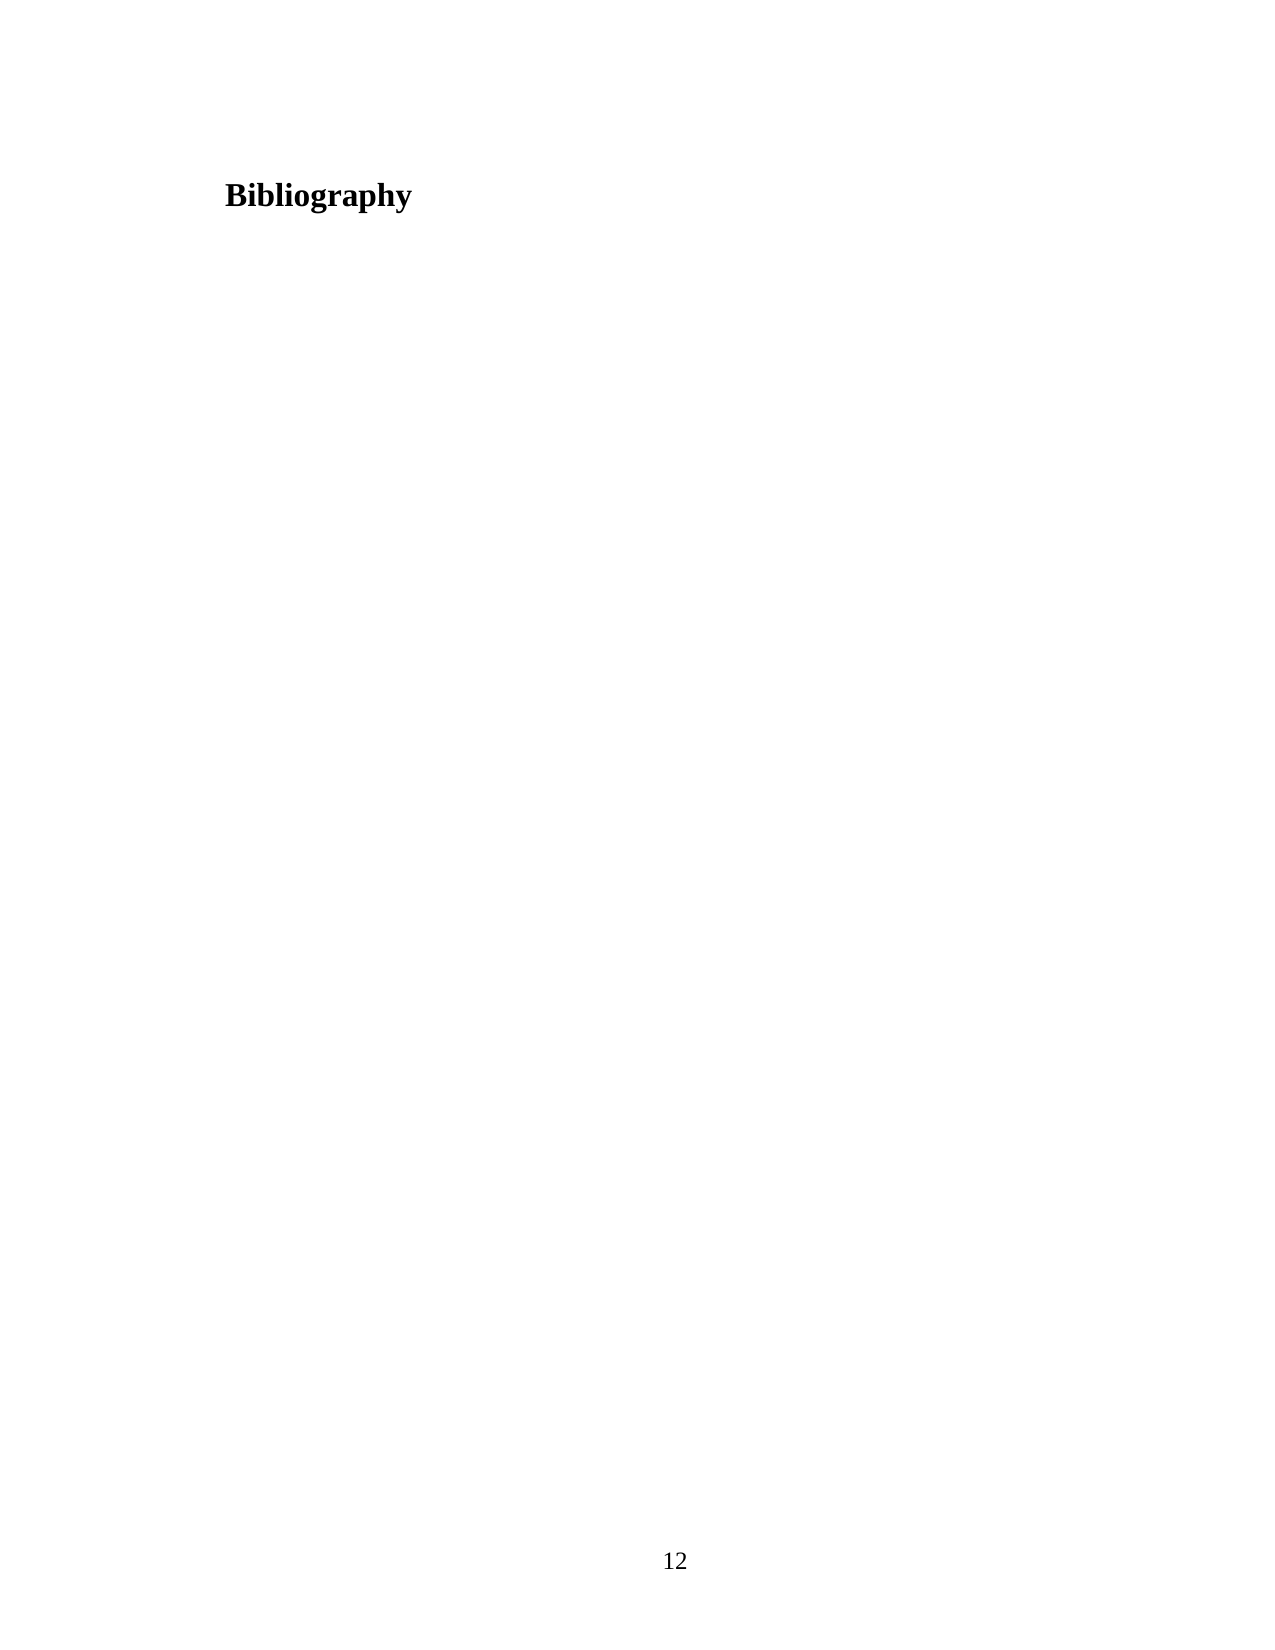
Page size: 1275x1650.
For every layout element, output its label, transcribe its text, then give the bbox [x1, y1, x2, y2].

subtitle Bibliography [225, 175, 1125, 213]
